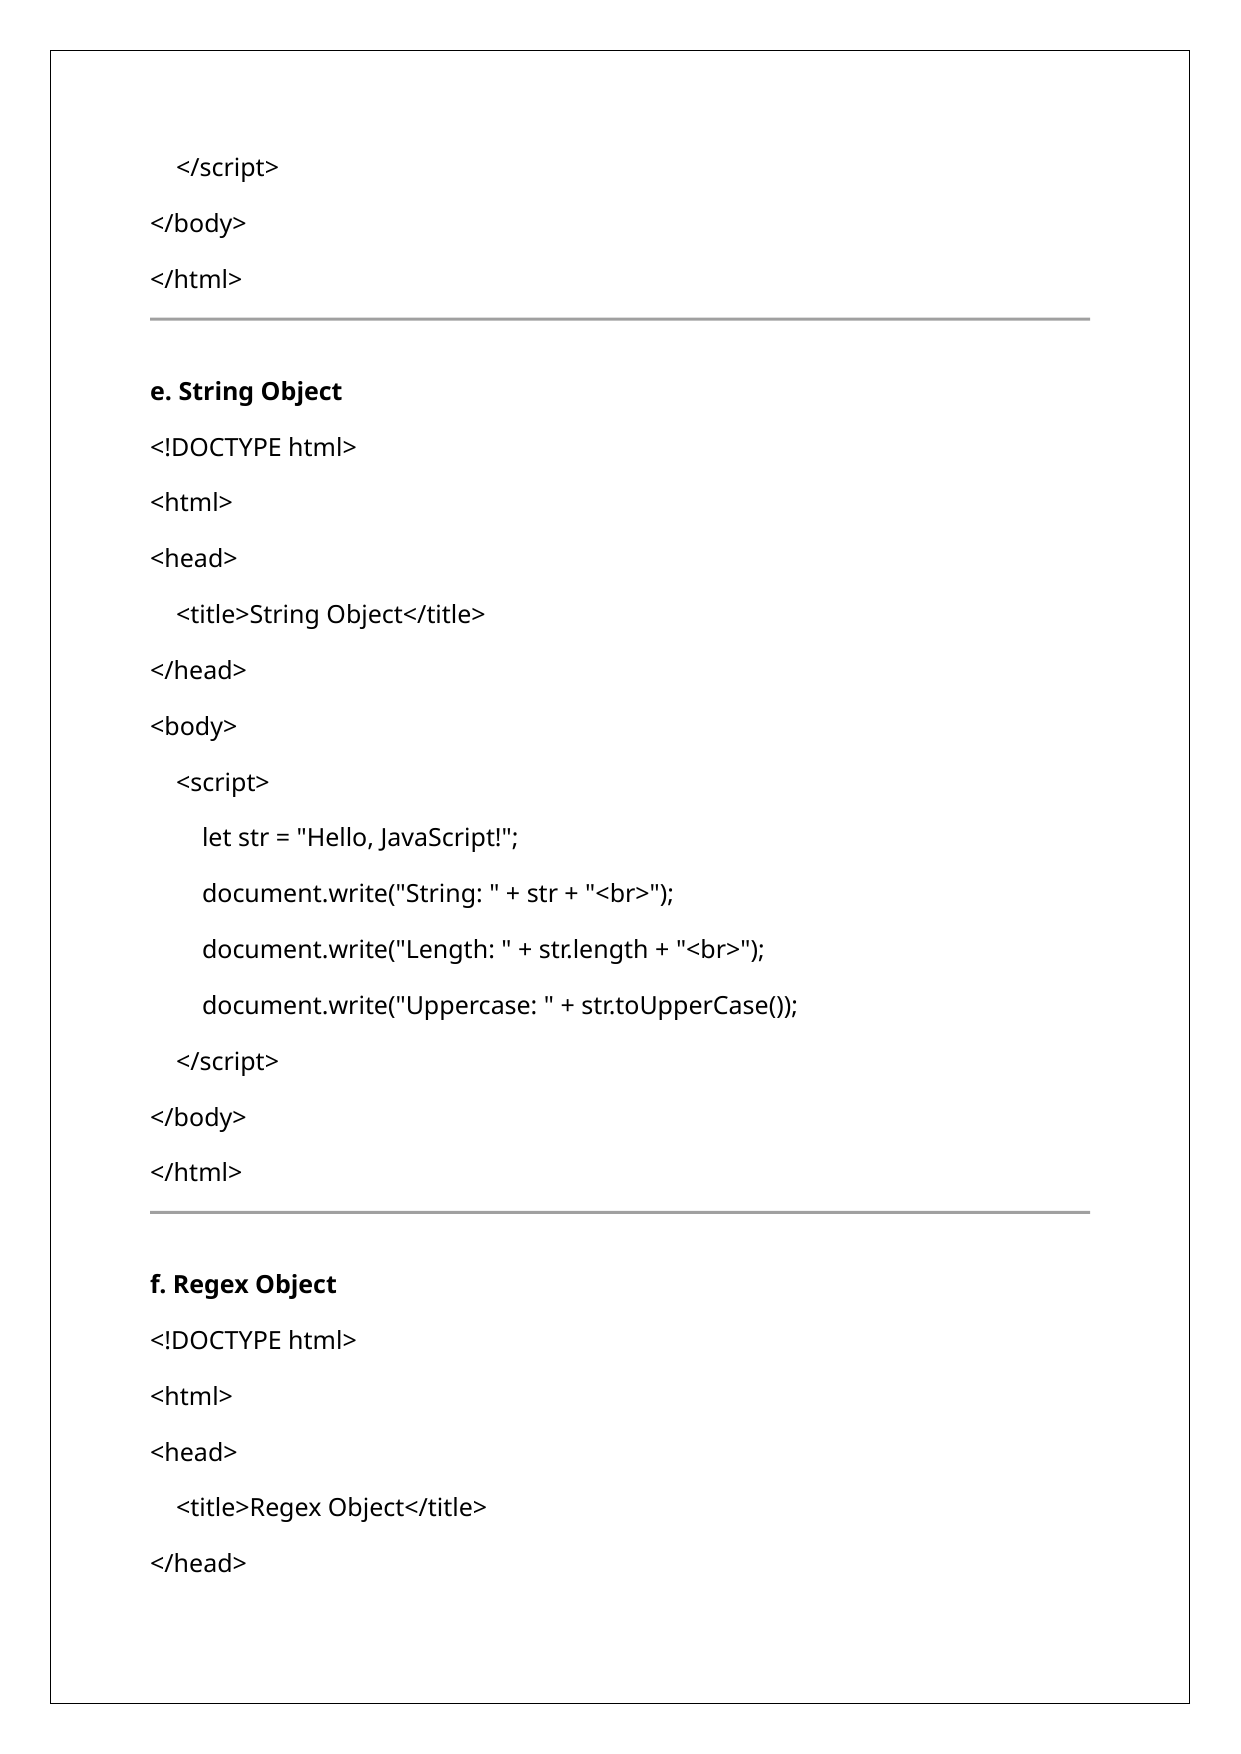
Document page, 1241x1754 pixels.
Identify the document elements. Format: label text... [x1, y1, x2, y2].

text <!DOCTYPE html> [150, 1322, 1090, 1357]
text let str = "Hello, JavaScript!"; [150, 820, 1090, 854]
text <title>Regex Object</title> [150, 1490, 1090, 1524]
text </body> [150, 206, 1090, 240]
text </script> [150, 150, 1090, 184]
text document.write("Length: " + str.length + "<br>"); [150, 932, 1090, 966]
text document.write("Uppercase: " + str.toUpperCase()); [150, 987, 1090, 1022]
text </html> [150, 262, 1090, 296]
text </script> [150, 1043, 1090, 1077]
text </head> [150, 1546, 1090, 1580]
text <head> [150, 1434, 1090, 1468]
text f. Regex Object [150, 1267, 1090, 1301]
text <script> [150, 764, 1090, 798]
text </head> [150, 652, 1090, 687]
text <!DOCTYPE html> [150, 429, 1090, 463]
text e. String Object [150, 373, 1090, 407]
text </html> [150, 1155, 1090, 1189]
text <html> [150, 485, 1090, 519]
text </body> [150, 1099, 1090, 1133]
text <body> [150, 708, 1090, 742]
text document.write("String: " + str + "<br>"); [150, 876, 1090, 910]
text <title>String Object</title> [150, 597, 1090, 631]
text <html> [150, 1378, 1090, 1412]
text <head> [150, 541, 1090, 575]
